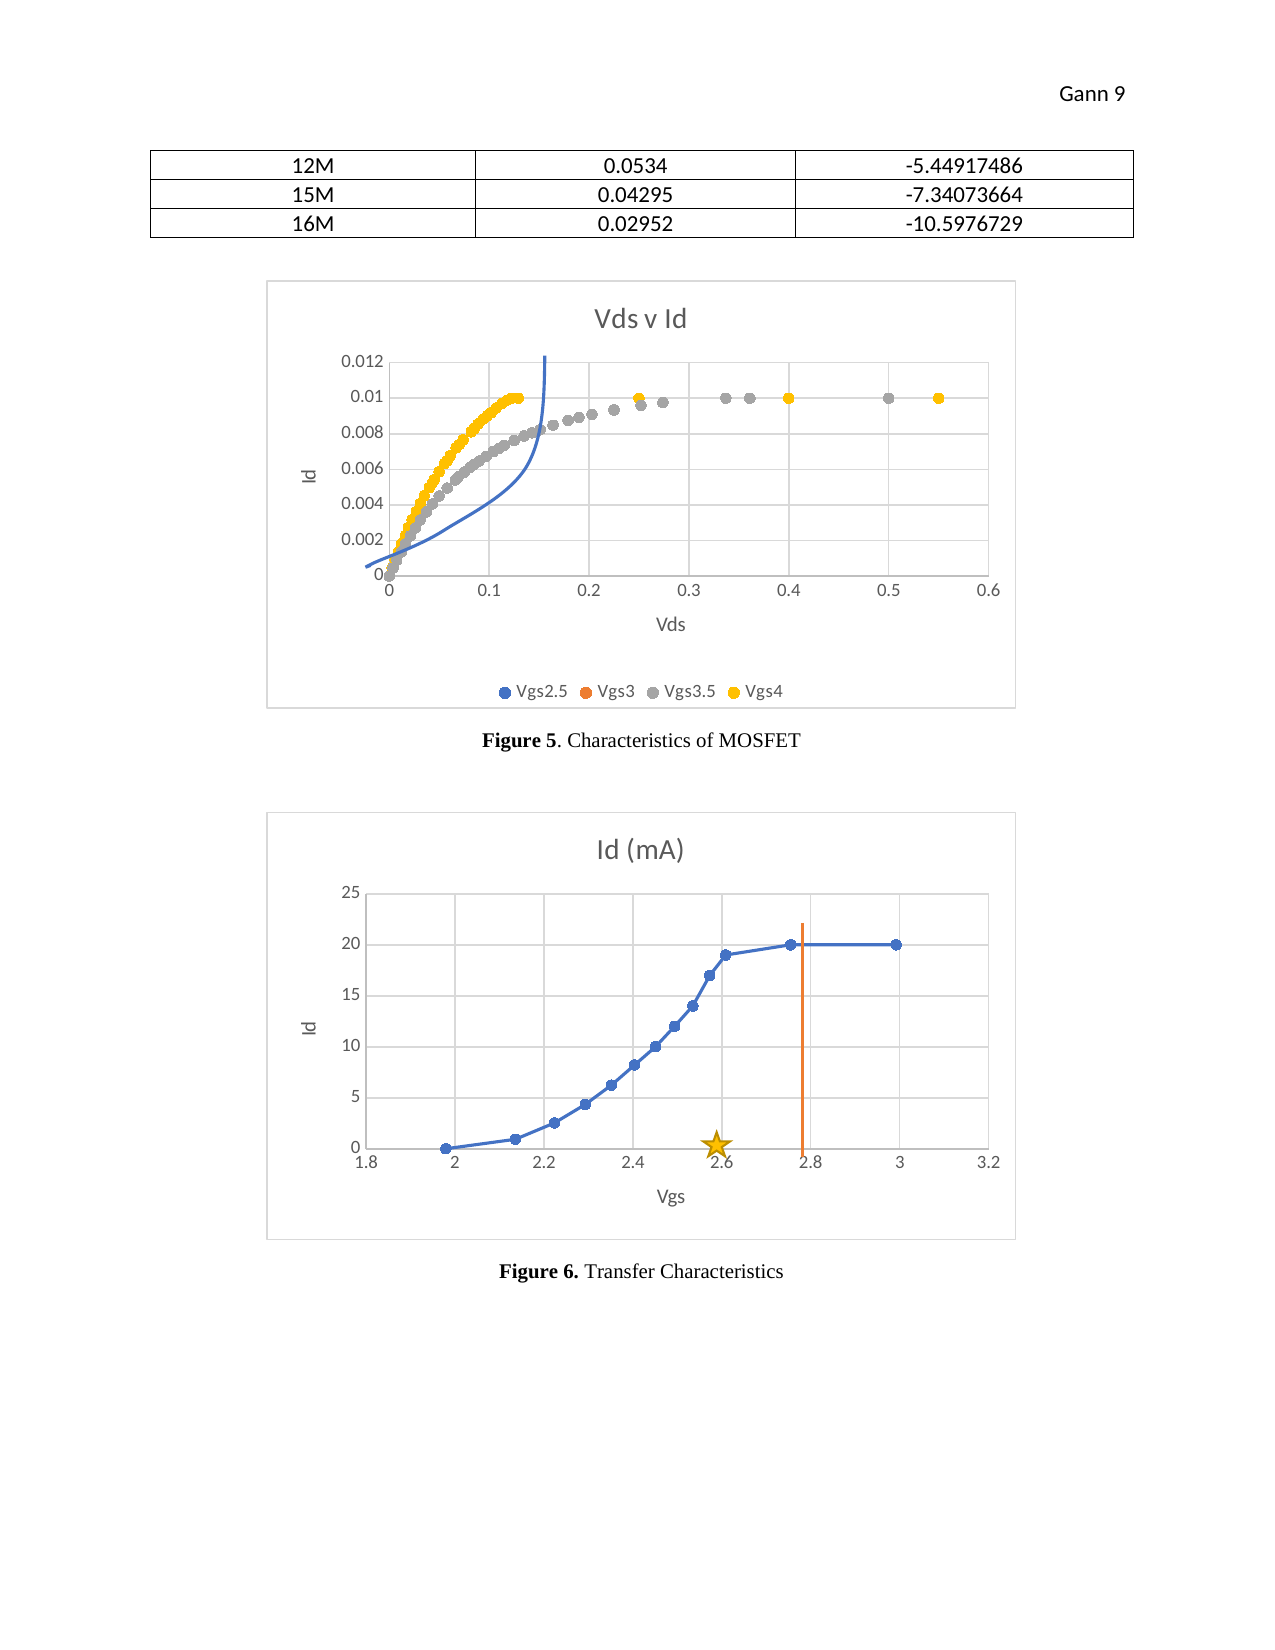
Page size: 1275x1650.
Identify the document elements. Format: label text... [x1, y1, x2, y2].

table_cell -10.5976729 [796, 209, 1133, 237]
text Figure 5. Characteristics of MOSFET [150, 727, 1132, 752]
table_cell -7.34073664 [796, 180, 1133, 208]
table_cell 15M [151, 180, 475, 208]
table_cell 12M [151, 151, 475, 179]
table_cell 0.0534 [476, 151, 795, 179]
table_cell 0.02952 [476, 209, 795, 237]
table_cell 16M [151, 209, 475, 237]
table_cell 0.04295 [476, 180, 795, 208]
text Figure 6. Transfer Characteristics [150, 1259, 1132, 1283]
table_cell -5.44917486 [796, 151, 1133, 179]
